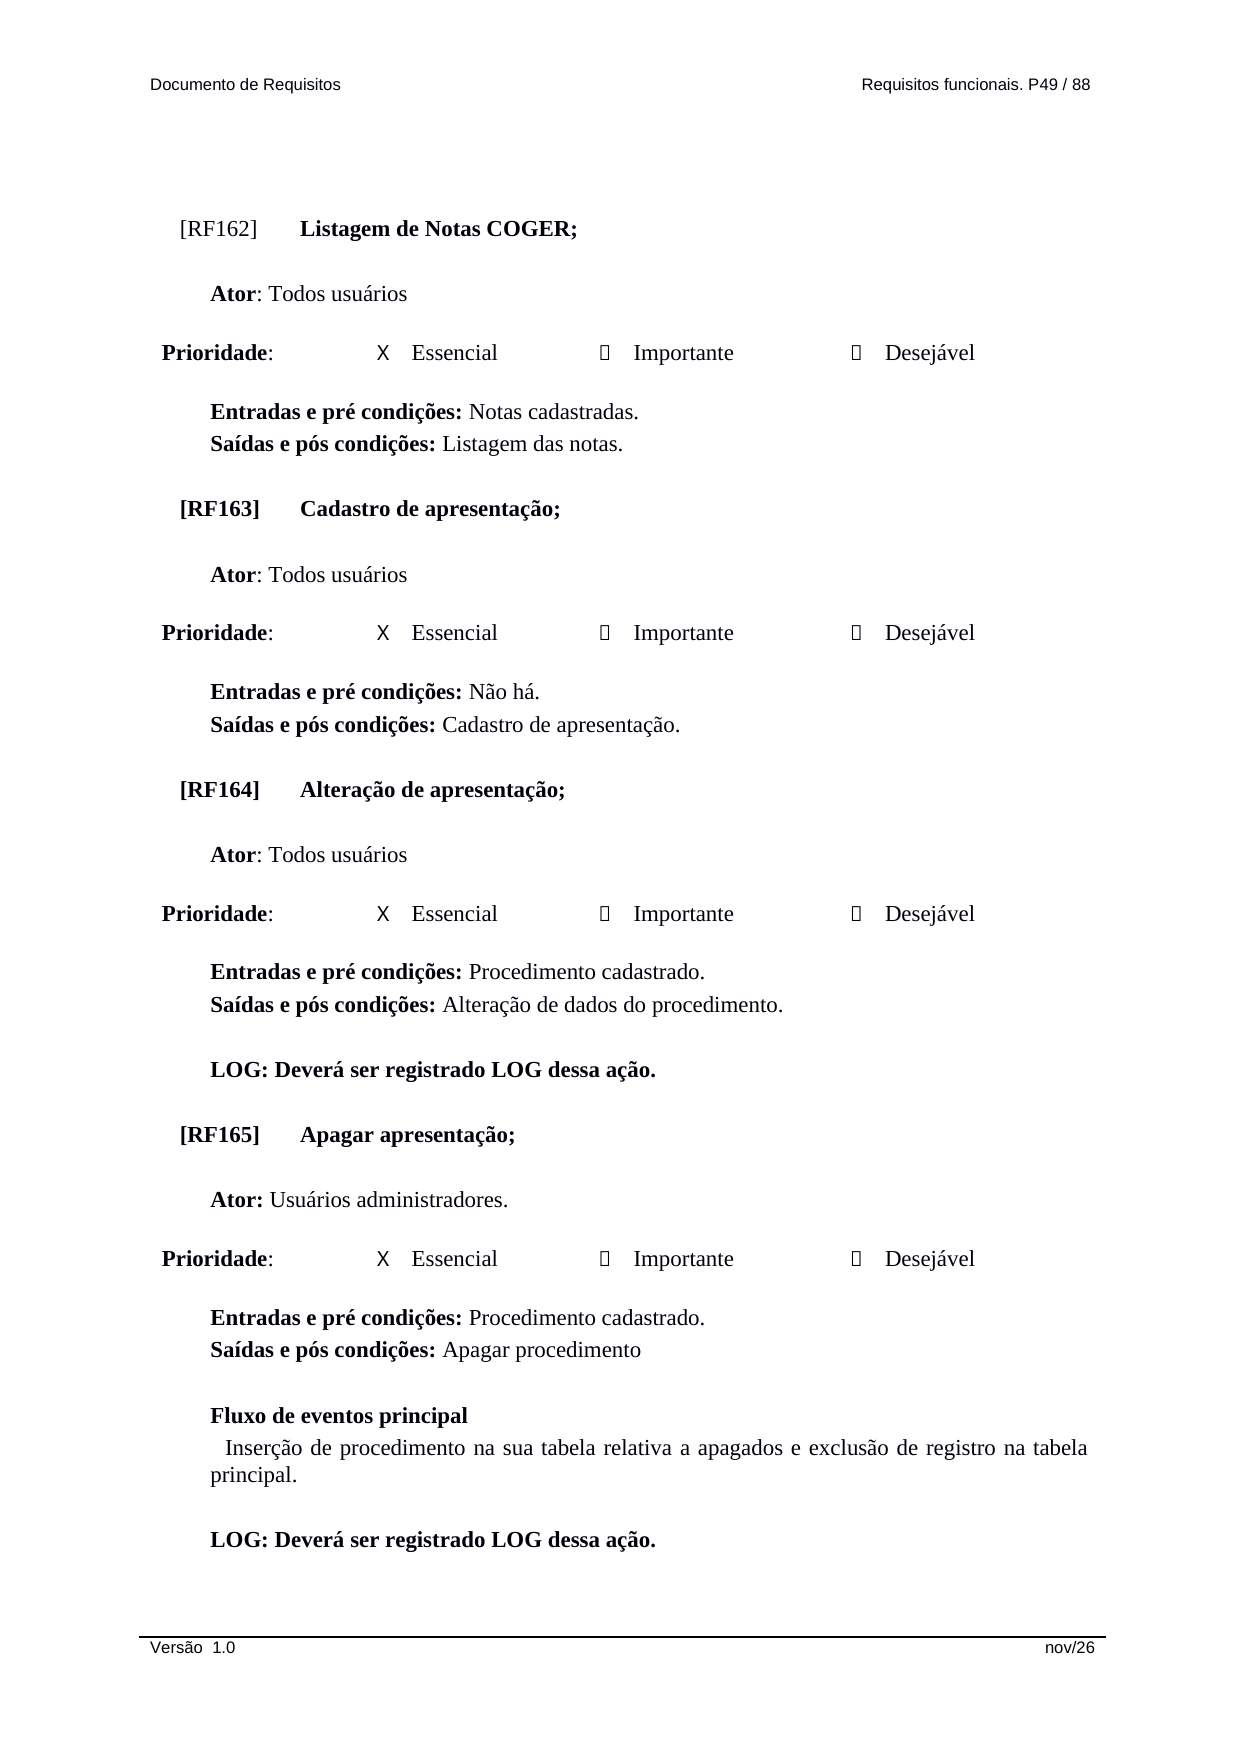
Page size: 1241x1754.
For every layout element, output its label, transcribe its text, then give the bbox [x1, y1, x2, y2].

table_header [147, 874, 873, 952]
list Listagem de Notas COGER; [179, 215, 1090, 242]
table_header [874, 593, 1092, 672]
list Entradas e pré condições: Procedimento cadastrado. [210, 958, 1090, 985]
list Entradas e pré condições: Não há. [210, 678, 1090, 704]
list Alteração de apresentação; [179, 776, 1090, 802]
list Fluxo de eventos principal [210, 1402, 1090, 1428]
list Apagar apresentação; [179, 1121, 1090, 1148]
list Entradas e pré condições: Notas cadastradas. [210, 398, 1090, 424]
list LOG: Deverá ser registrado LOG dessa ação. [210, 1526, 1090, 1552]
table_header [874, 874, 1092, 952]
list Ator: Todos usuários [210, 841, 1090, 867]
list Saídas e pós condições: Apagar procedimento [210, 1336, 1090, 1363]
list Cadastro de apresentação; [179, 496, 1090, 522]
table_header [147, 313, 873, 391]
list Saídas e pós condições: Cadastro de apresentação. [210, 711, 1090, 737]
list Saídas e pós condições: Listagem das notas. [210, 430, 1090, 457]
list Ator: Todos usuários [210, 280, 1090, 307]
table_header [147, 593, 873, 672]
list Ator: Todos usuários [210, 561, 1090, 587]
list Inserção de procedimento na sua tabela relativa a apagados e exclusão de registro na tabela principal. [210, 1434, 1090, 1487]
list Saídas e pós condições: Alteração de dados do procedimento. [210, 991, 1090, 1017]
list Entradas e pré condições: Procedimento cadastrado. [210, 1304, 1090, 1330]
list LOG: Deverá ser registrado LOG dessa ação. [210, 1056, 1090, 1082]
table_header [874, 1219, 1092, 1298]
list Ator: Usuários administradores. [210, 1187, 1090, 1213]
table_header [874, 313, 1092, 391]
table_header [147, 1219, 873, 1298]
